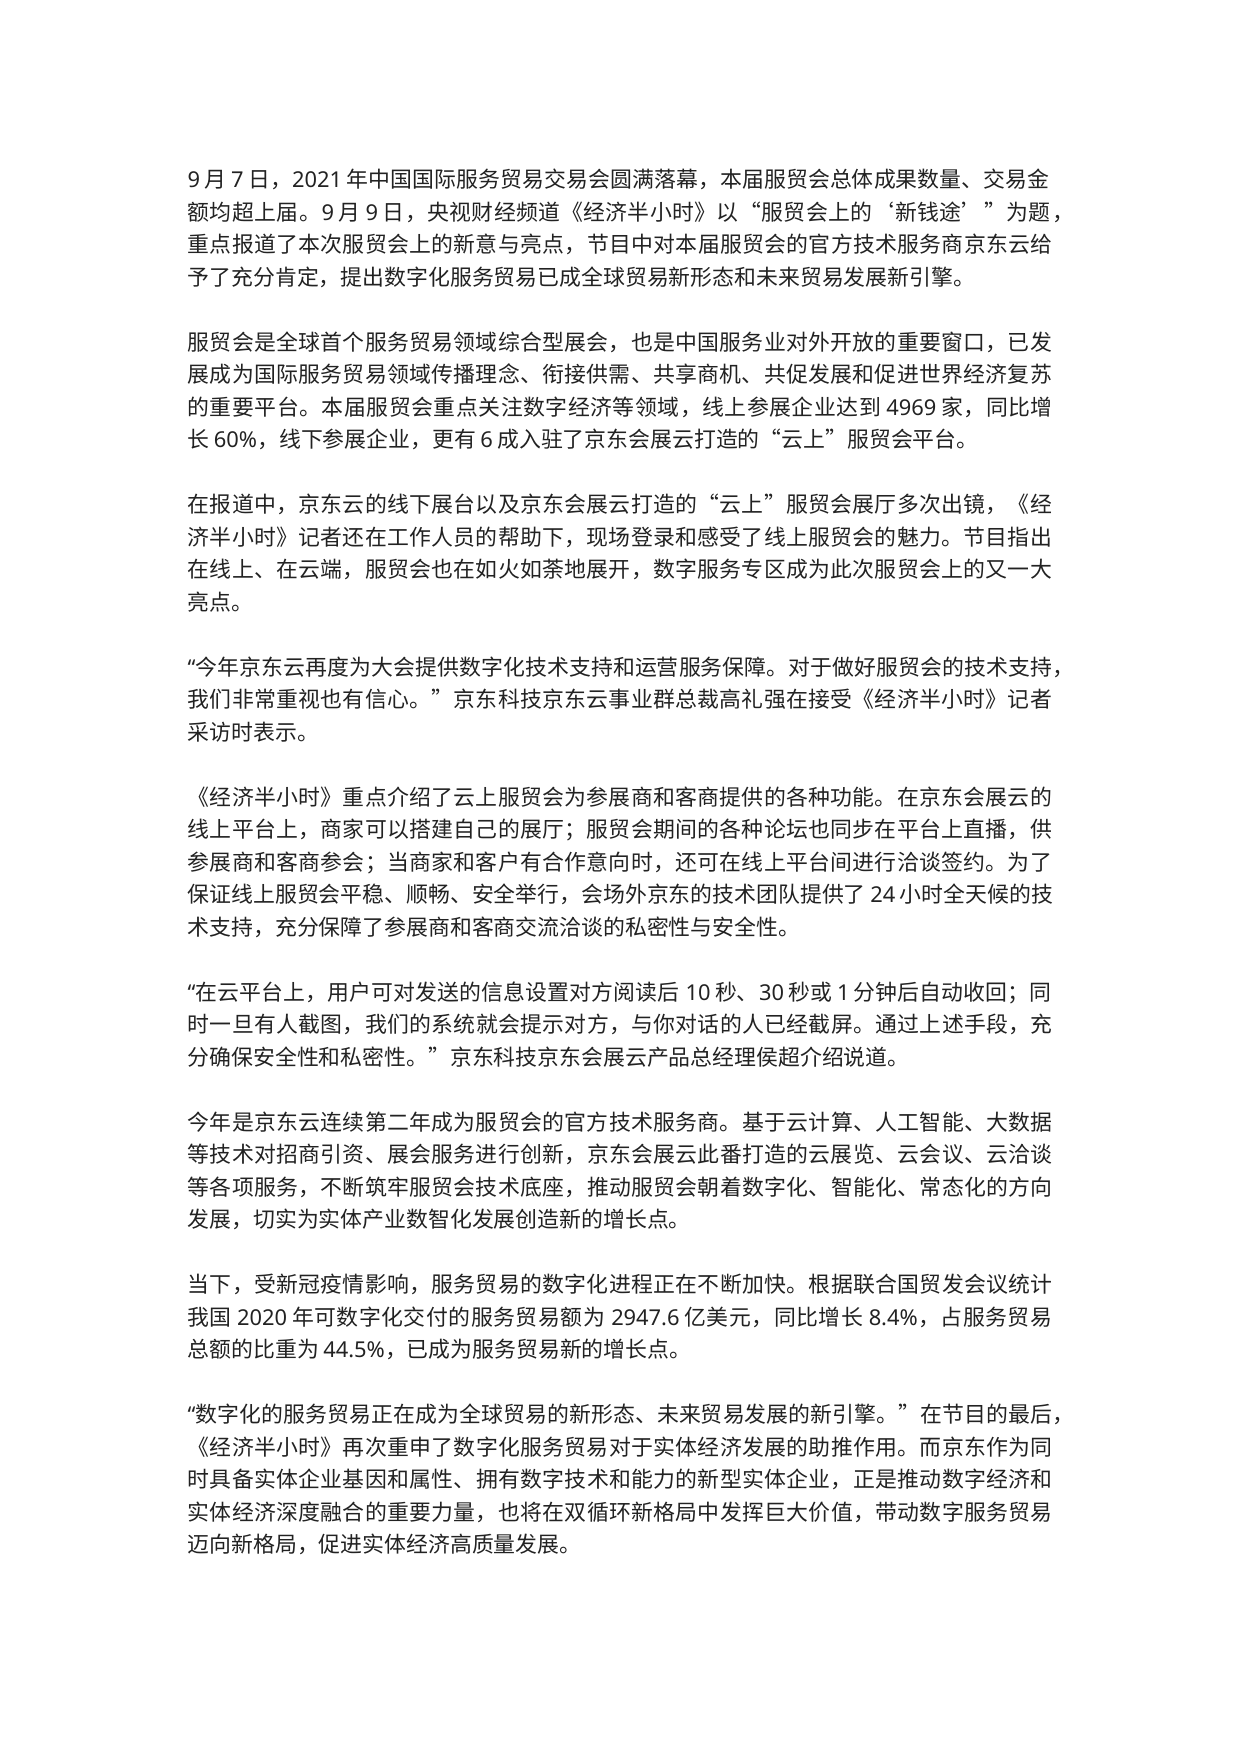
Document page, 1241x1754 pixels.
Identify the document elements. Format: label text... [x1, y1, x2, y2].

text “在云平台上，用户可对发送的信息设置对方阅读后10秒、30秒或1分钟后自动收回；同时一旦有人截图，我们的系统就会提示对方，与你对话的人已经截屏。通过上述手段，充分确保安全性和私密性。”京东科技京东会展云产品总经理侯超介绍说道。 [187, 974, 1053, 1072]
text 当下，受新冠疫情影响，服务贸易的数字化进程正在不断加快。根据联合国贸发会议统计，我国2020年可数字化交付的服务贸易额为2947.6亿美元，同比增长8.4%，占服务贸易总额的比重为44.5%，已成为服务贸易新的增长点。 [187, 1267, 1053, 1364]
text 服贸会是全球首个服务贸易领域综合型展会，也是中国服务业对外开放的重要窗口，已发展成为国际服务贸易领域传播理念、衔接供需、共享商机、共促发展和促进世界经济复苏的重要平台。本届服贸会重点关注数字经济等领域，线上参展企业达到4969家，同比增长60%，线下参展企业，更有6成入驻了京东会展云打造的“云上”服贸会平台。 [187, 324, 1053, 454]
text 9月7日，2021年中国国际服务贸易交易会圆满落幕，本届服贸会总体成果数量、交易金额均超上届。9月9日，央视财经频道《经济半小时》以“服贸会上的‘新钱途’”为题，重点报道了本次服贸会上的新意与亮点，节目中对本届服贸会的官方技术服务商京东云给予了充分肯定，提出数字化服务贸易已成全球贸易新形态和未来贸易发展新引擎。 [187, 162, 1053, 292]
text “数字化的服务贸易正在成为全球贸易的新形态、未来贸易发展的新引擎。”在节目的最后，《经济半小时》再次重申了数字化服务贸易对于实体经济发展的助推作用。而京东作为同时具备实体企业基因和属性、拥有数字技术和能力的新型实体企业，正是推动数字经济和实体经济深度融合的重要力量，也将在双循环新格局中发挥巨大价值，带动数字服务贸易迈向新格局，促进实体经济高质量发展。 [187, 1397, 1053, 1559]
text 今年是京东云连续第二年成为服贸会的官方技术服务商。基于云计算、人工智能、大数据等技术对招商引资、展会服务进行创新，京东会展云此番打造的云展览、云会议、云洽谈等各项服务，不断筑牢服贸会技术底座，推动服贸会朝着数字化、智能化、常态化的方向发展，切实为实体产业数智化发展创造新的增长点。 [187, 1104, 1053, 1234]
text 《经济半小时》重点介绍了云上服贸会为参展商和客商提供的各种功能。在京东会展云的线上平台上，商家可以搭建自己的展厅；服贸会期间的各种论坛也同步在平台上直播，供参展商和客商参会；当商家和客户有合作意向时，还可在线上平台间进行洽谈签约。为了保证线上服贸会平稳、顺畅、安全举行，会场外京东的技术团队提供了24小时全天候的技术支持，充分保障了参展商和客商交流洽谈的私密性与安全性。 [187, 779, 1053, 942]
text “今年京东云再度为大会提供数字化技术支持和运营服务保障。对于做好服贸会的技术支持，我们非常重视也有信心。”京东科技京东云事业群总裁高礼强在接受《经济半小时》记者采访时表示。 [187, 649, 1053, 747]
text 在报道中，京东云的线下展台以及京东会展云打造的“云上”服贸会展厅多次出镜，《经济半小时》记者还在工作人员的帮助下，现场登录和感受了线上服贸会的魅力。节目指出，在线上、在云端，服贸会也在如火如荼地展开，数字服务专区成为此次服贸会上的又一大亮点。 [187, 487, 1053, 617]
